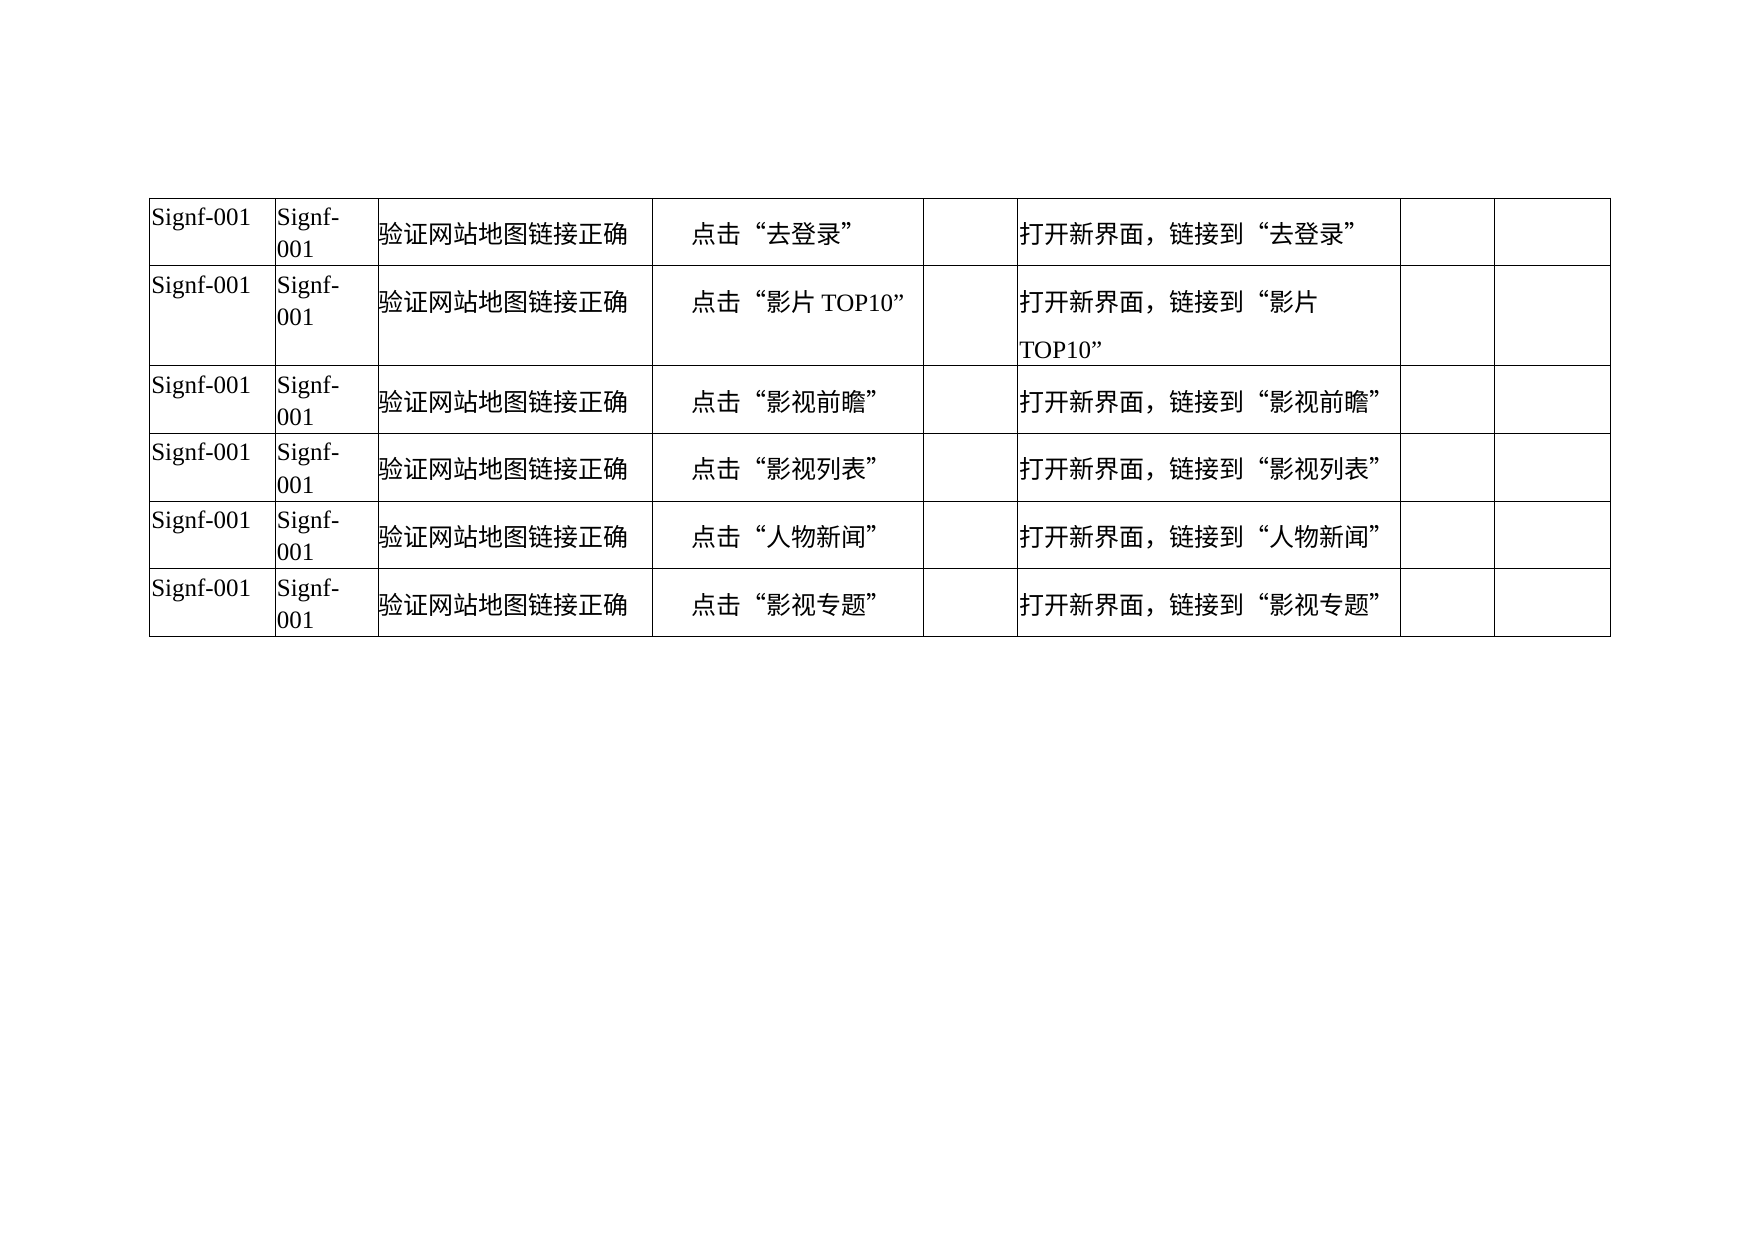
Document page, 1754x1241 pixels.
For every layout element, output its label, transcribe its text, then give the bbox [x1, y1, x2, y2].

table_cell 点击“影视专题” [653, 569, 923, 636]
table_cell 验证网站地图链接正确 [379, 199, 652, 265]
table_cell [1401, 266, 1494, 365]
table_cell [924, 569, 1017, 636]
table_cell Signf-001 [276, 199, 378, 265]
table_cell Signf-001 [276, 434, 378, 501]
table_cell 打开新界面，链接到“影片TOP10” [1018, 266, 1400, 365]
table_cell 验证网站地图链接正确 [379, 502, 652, 568]
table_cell 点击“去登录” [653, 199, 923, 265]
table_cell [1495, 366, 1610, 433]
table_cell [924, 199, 1017, 265]
table_cell 点击“影片TOP10” [653, 266, 923, 365]
table_cell 打开新界面，链接到“影视专题” [1018, 569, 1400, 636]
table_cell Signf-001 [150, 266, 275, 365]
table_cell [924, 434, 1017, 501]
table_cell [1401, 434, 1494, 501]
table_cell [1495, 199, 1610, 265]
table_cell Signf-001 [276, 569, 378, 636]
table_cell [1495, 434, 1610, 501]
table_cell [1495, 266, 1610, 365]
table_cell 验证网站地图链接正确 [379, 569, 652, 636]
table_cell [1495, 569, 1610, 636]
table_cell 点击“影视前瞻” [653, 366, 923, 433]
table_cell [1401, 502, 1494, 568]
table_cell 验证网站地图链接正确 [379, 434, 652, 501]
table_cell Signf-001 [276, 266, 378, 365]
table_cell 打开新界面，链接到“人物新闻” [1018, 502, 1400, 568]
table_cell 点击“影视列表” [653, 434, 923, 501]
table_cell [1495, 502, 1610, 568]
table_cell Signf-001 [150, 199, 275, 265]
table_cell Signf-001 [150, 366, 275, 433]
table_cell 验证网站地图链接正确 [379, 266, 652, 365]
table_cell [1401, 366, 1494, 433]
table_cell Signf-001 [150, 434, 275, 501]
table_cell 验证网站地图链接正确 [379, 366, 652, 433]
table_cell 打开新界面，链接到“影视列表” [1018, 434, 1400, 501]
table_cell Signf-001 [150, 502, 275, 568]
table_cell [1401, 199, 1494, 265]
table_cell Signf-001 [276, 502, 378, 568]
table_cell 点击“人物新闻” [653, 502, 923, 568]
table_cell 打开新界面，链接到“影视前瞻” [1018, 366, 1400, 433]
table_cell [924, 366, 1017, 433]
table_cell [924, 502, 1017, 568]
table_cell [924, 266, 1017, 365]
table_cell Signf-001 [276, 366, 378, 433]
table_cell [1401, 569, 1494, 636]
table_cell 打开新界面，链接到“去登录” [1018, 199, 1400, 265]
table_cell Signf-001 [150, 569, 275, 636]
